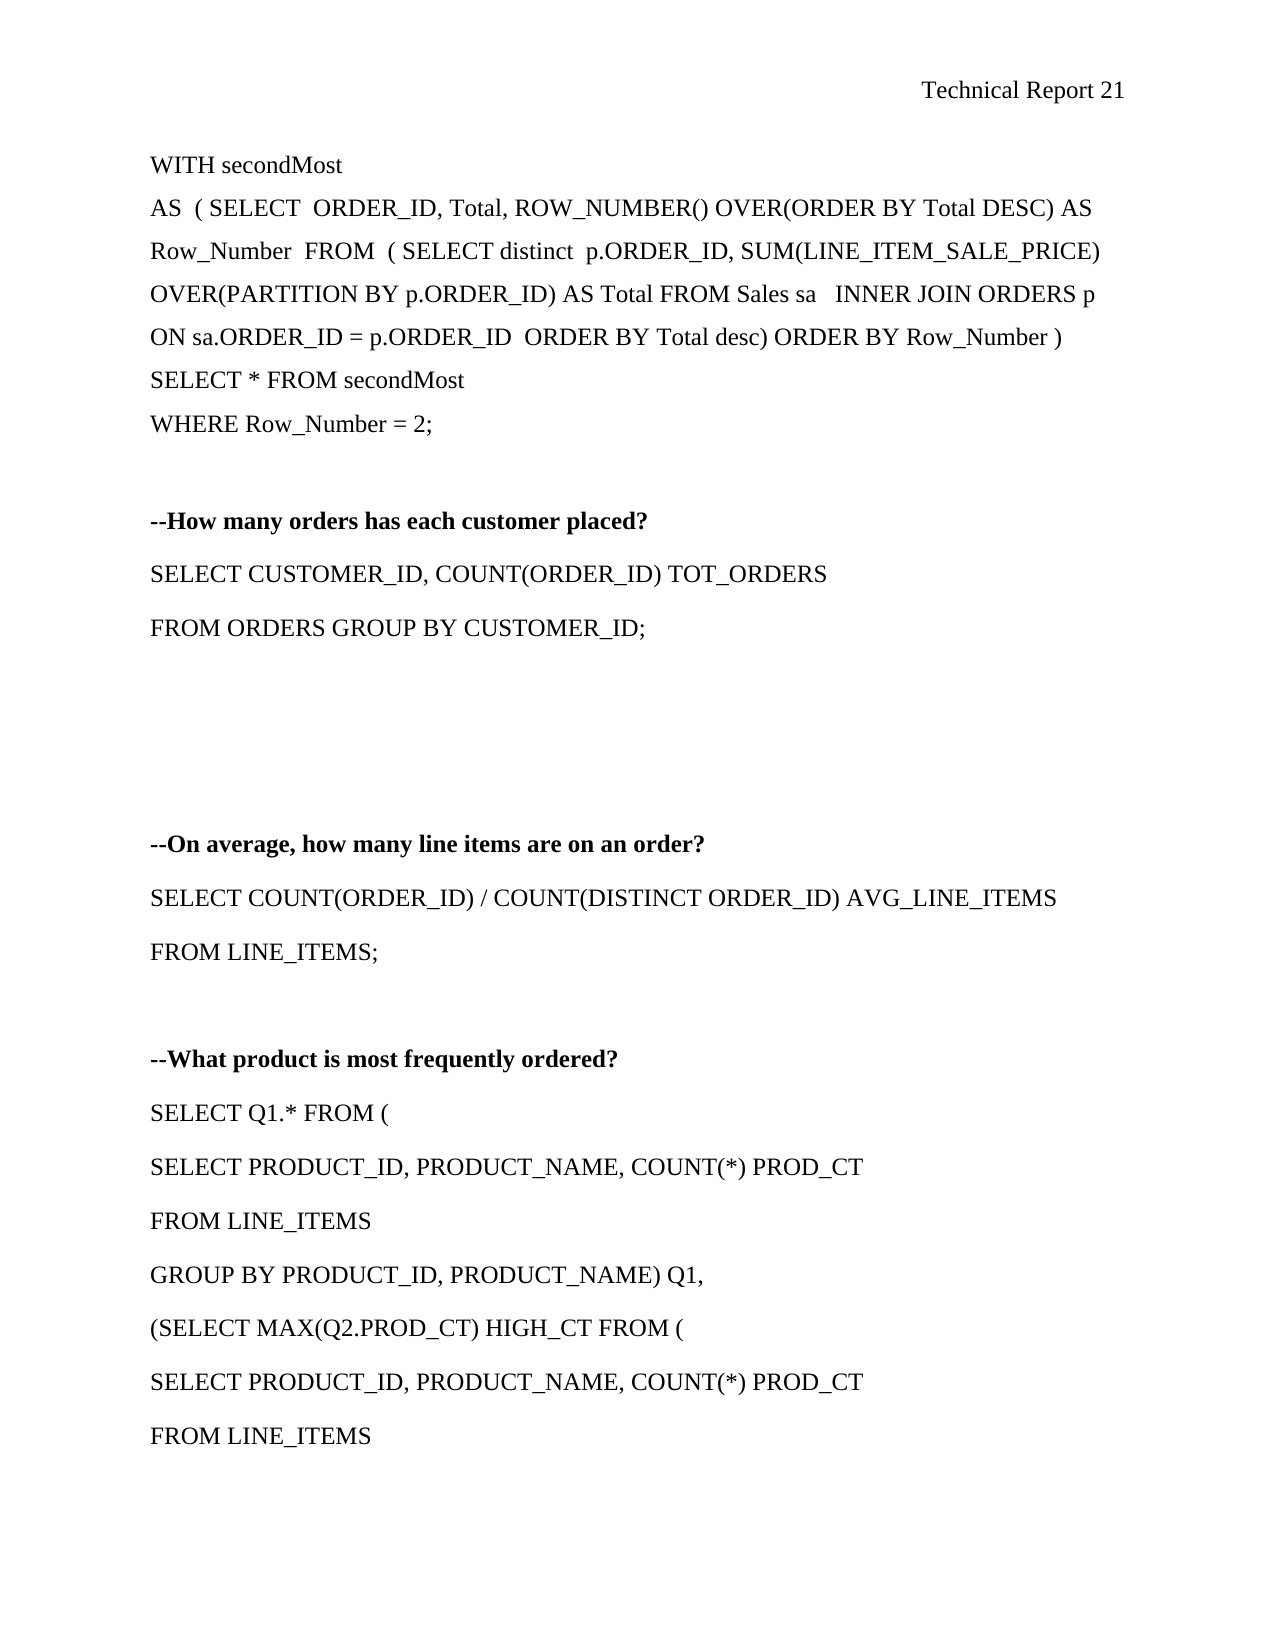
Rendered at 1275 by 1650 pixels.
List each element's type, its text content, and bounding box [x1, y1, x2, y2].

text FROM LINE_ITEMS [150, 1206, 1125, 1234]
text GROUP BY PRODUCT_ID, PRODUCT_NAME) Q1, [150, 1260, 1125, 1288]
text --How many orders has each customer placed? [150, 506, 1125, 534]
text --On average, how many line items are on an order? [150, 829, 1125, 858]
text SELECT CUSTOMER_ID, COUNT(ORDER_ID) TOT_ORDERS [150, 559, 1125, 588]
text --What product is most frequently ordered? [150, 1044, 1125, 1073]
text AS ( SELECT ORDER_ID, Total, ROW_NUMBER() OVER(ORDER BY Total DESC) AS Row_Number FROM ( SELECT distinct p.ORDER_ID, SUM(LINE_ITEM_SALE_PRICE) OVER(PARTITION BY p.ORDER_ID) AS Total FROM Sales sa INNER JOIN ORDERS p ON sa.ORDER_ID = p.ORDER_ID ORDER BY Total desc) ORDER BY Row_Number ) [150, 193, 1125, 351]
text (SELECT MAX(Q2.PROD_CT) HIGH_CT FROM ( [150, 1313, 1125, 1342]
text FROM LINE_ITEMS; [150, 937, 1125, 965]
text SELECT * FROM secondMost [150, 366, 1125, 394]
text SELECT PRODUCT_ID, PRODUCT_NAME, COUNT(*) PROD_CT [150, 1152, 1125, 1181]
text SELECT COUNT(ORDER_ID) / COUNT(DISTINCT ORDER_ID) AVG_LINE_ITEMS [150, 883, 1125, 911]
text SELECT Q1.* FROM ( [150, 1098, 1125, 1127]
text FROM ORDERS GROUP BY CUSTOMER_ID; [150, 613, 1125, 642]
text WHERE Row_Number = 2; [150, 409, 1125, 437]
text FROM LINE_ITEMS [150, 1421, 1125, 1450]
text WITH secondMost [150, 150, 1125, 179]
text SELECT PRODUCT_ID, PRODUCT_NAME, COUNT(*) PROD_CT [150, 1367, 1125, 1396]
